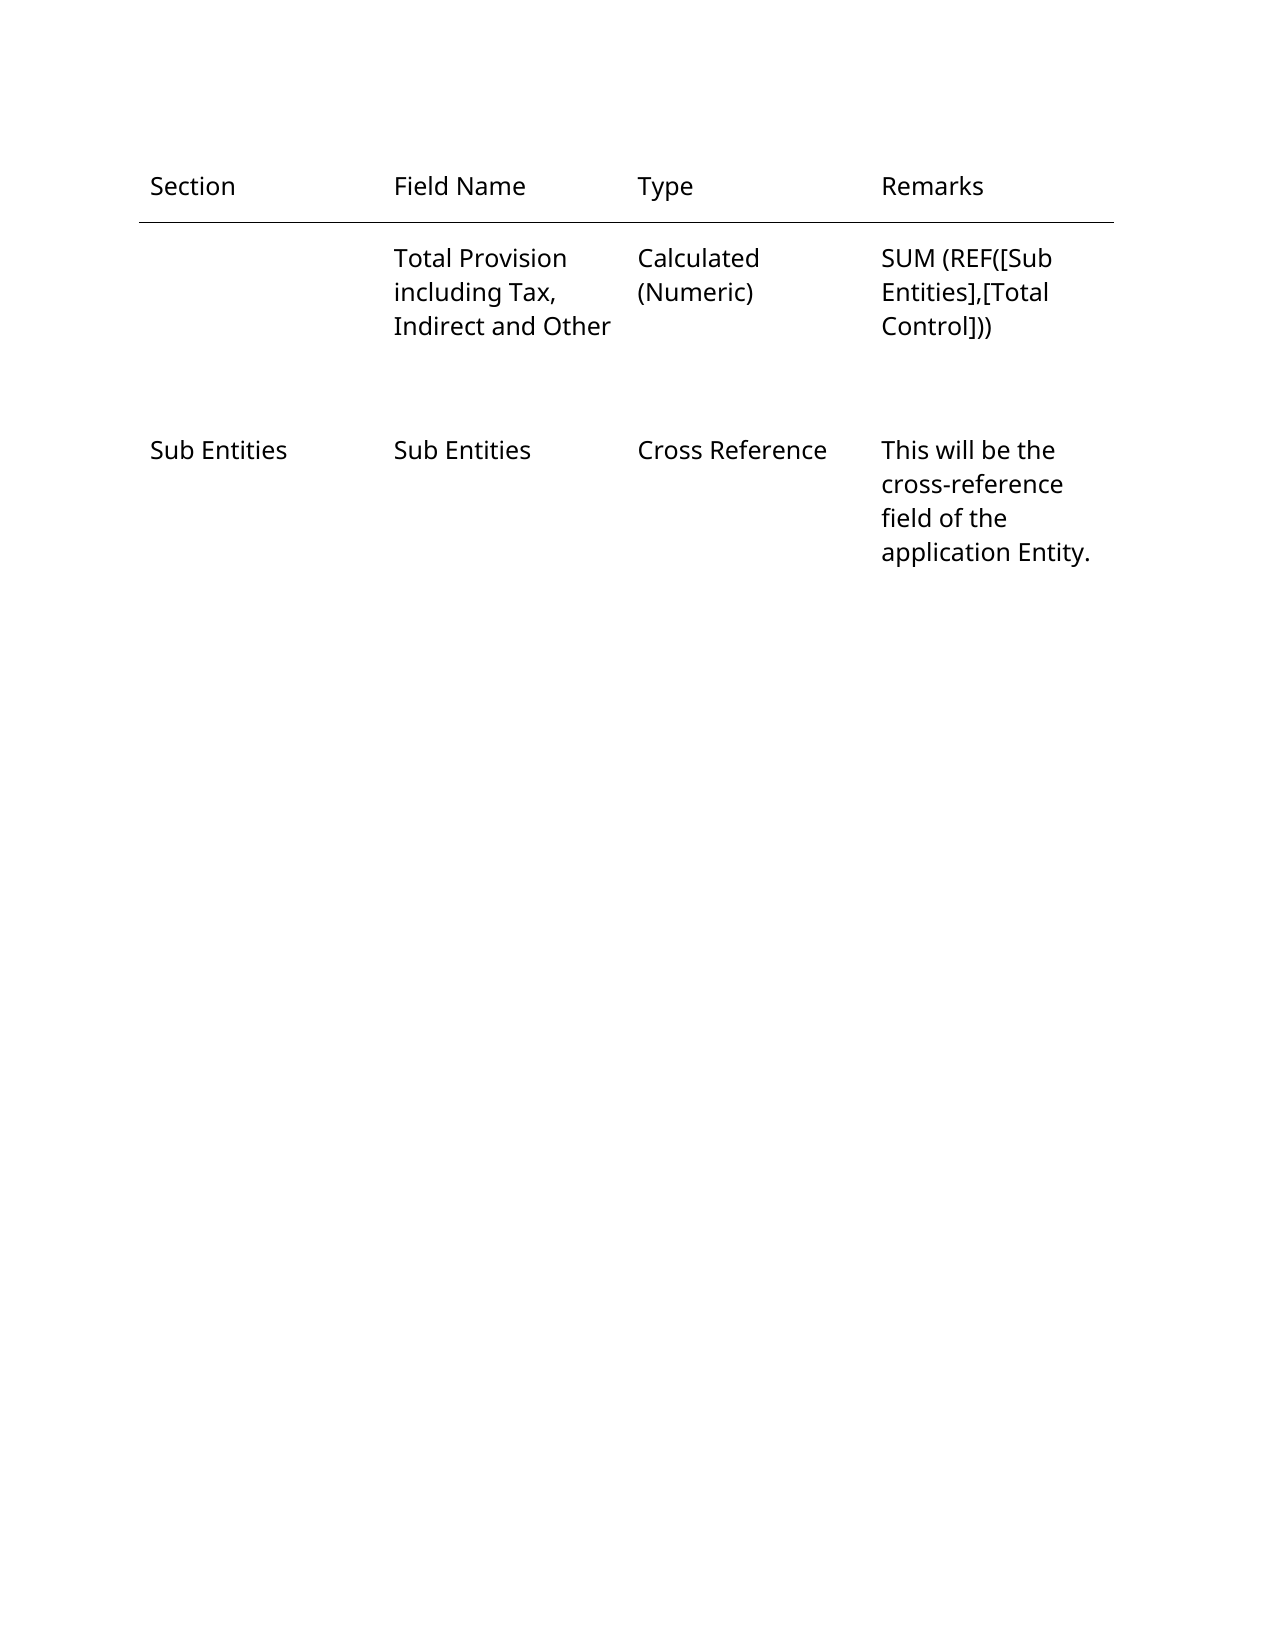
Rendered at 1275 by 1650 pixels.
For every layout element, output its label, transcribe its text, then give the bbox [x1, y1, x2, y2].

table_cell Cross Reference [626, 414, 870, 641]
table_header Field Name [383, 150, 626, 222]
table_header Type [626, 150, 870, 222]
table_cell Total Provision including Tax, Indirect and Other [383, 223, 626, 414]
table_cell This will be the cross-reference field of the application Entity. [870, 414, 1114, 641]
table_cell Calculated (Numeric) [626, 223, 870, 414]
table_cell Sub Entities [139, 414, 382, 641]
table_header Section [139, 150, 382, 222]
table_cell Sub Entities [383, 414, 626, 641]
table_header Remarks [870, 150, 1114, 222]
table_cell SUM (REF([Sub Entities],[Total Control])) [870, 223, 1114, 414]
